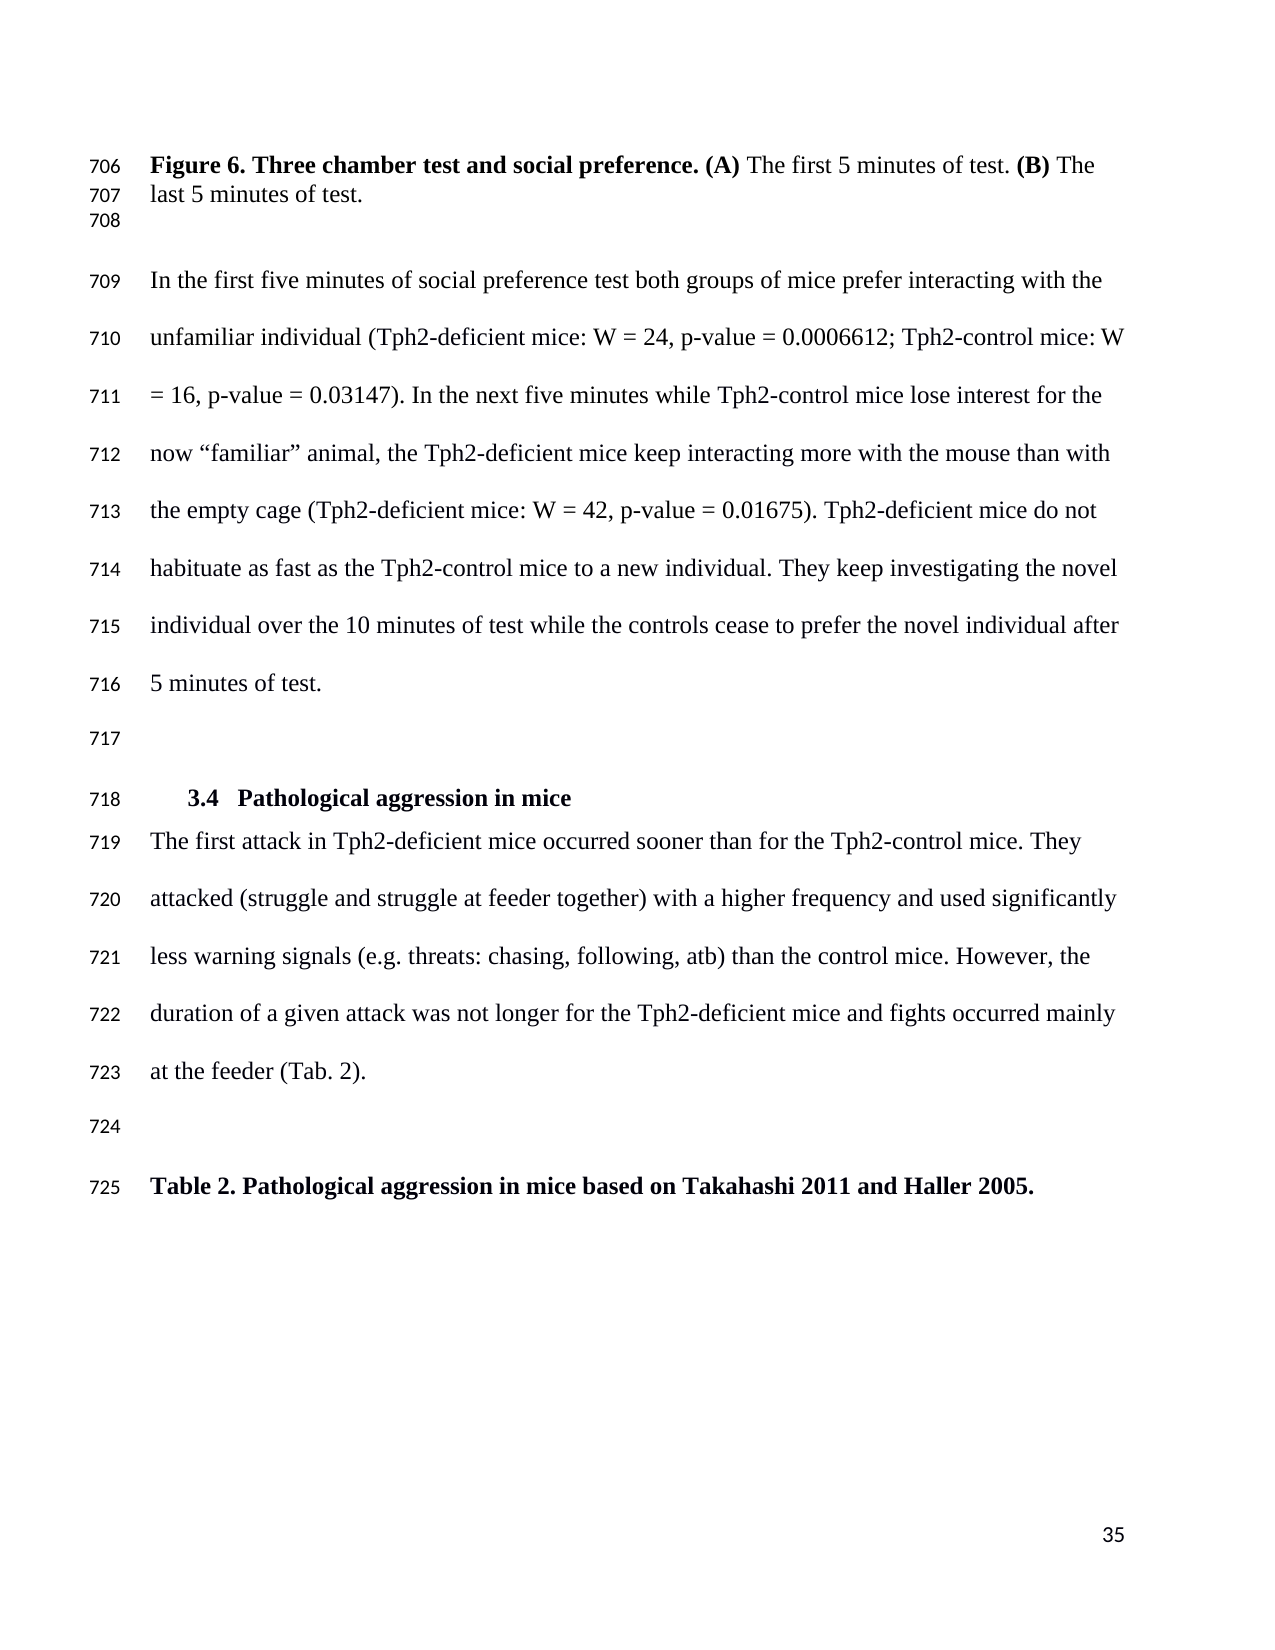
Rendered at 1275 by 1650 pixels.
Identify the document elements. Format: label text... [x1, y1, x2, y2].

text Figure 6. Three chamber test and social preference. (A) The first 5 minutes of test. (B) The last 5 minutes of test. [150, 150, 1125, 207]
text Table 2. Pathological aggression in mice based on Takahashi 2011 and Haller 2005. [150, 1171, 1125, 1200]
text In the first five minutes of social preference test both groups of mice prefer interacting with the unfamiliar individual (Tph2-deficient mice: W = 24, p-value = 0.0006612; Tph2-control mice: W = 16, p-value = 0.03147). In the next five minutes while Tph2-control mice lose interest for the now “familiar” animal, the Tph2-deficient mice keep interacting more with the mouse than with the empty cage (Tph2-deficient mice: W = 42, p-value = 0.01675). Tph2-deficient mice do not habituate as fast as the Tph2-control mice to a new individual. They keep investigating the novel individual over the 10 minutes of test while the controls cease to prefer the novel individual after 5 minutes of test. [150, 265, 1125, 697]
text The first attack in Tph2-deficient mice occurred sooner than for the Tph2-control mice. They attacked (struggle and struggle at feeder together) with a higher frequency and used significantly less warning signals (e.g. threats: chasing, following, atb) than the control mice. However, the duration of a given attack was not longer for the Tph2-deficient mice and fights occurred mainly at the feeder (Tab. 2). [150, 826, 1125, 1085]
list Pathological aggression in mice [187, 783, 1125, 812]
